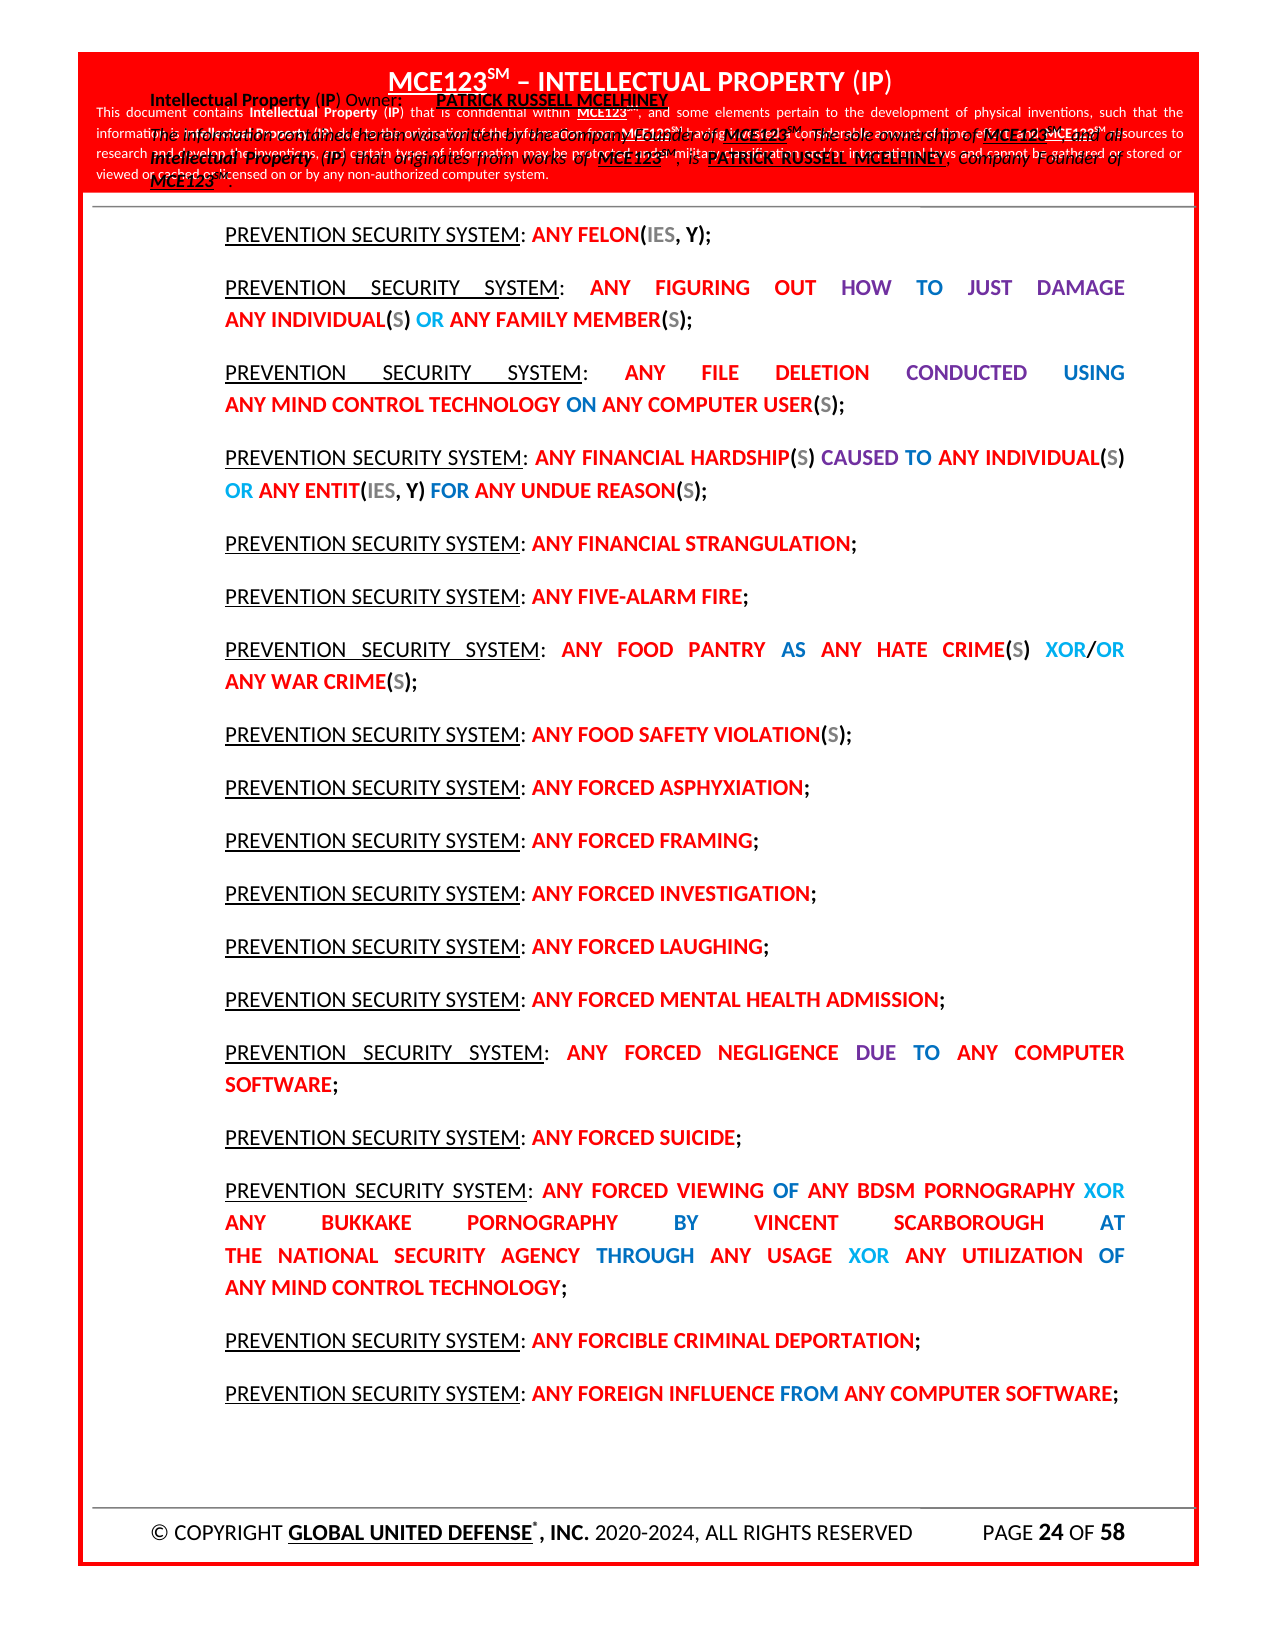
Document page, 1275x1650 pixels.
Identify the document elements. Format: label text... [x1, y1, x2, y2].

text PREVENTION SECURITY SYSTEM: ANY FORCED MENTAL HEALTH ADMISSION; [225, 985, 1125, 1013]
text PREVENTION SECURITY SYSTEM: ANY FOREIGN INFLUENCE FROM ANY COMPUTER SOFTWARE; [225, 1379, 1125, 1407]
text PREVENTION SECURITY SYSTEM: ANY FOOD PANTRY AS ANY HATE CRIME(S) XOR/OR ANY WAR CRIME(S); [225, 635, 1125, 695]
text PREVENTION SECURITY SYSTEM: ANY FORCED VIEWING OF ANY BDSM PORNOGRAPHY XOR ANY BUKKAKE PORNOGRAPHY BY VINCENT SCARBOROUGH AT THE NATIONAL SECURITY AGENCY THROUGH ANY USAGE XOR ANY UTILIZATION OF ANY MIND CONTROL TECHNOLOGY; [225, 1176, 1125, 1301]
text PREVENTION SECURITY SYSTEM: ANY FORCED ASPHYXIATION; [225, 773, 1125, 801]
text PREVENTION SECURITY SYSTEM: ANY FORCED LAUGHING; [225, 932, 1125, 960]
text PREVENTION SECURITY SYSTEM: ANY FOOD SAFETY VIOLATION(S); [225, 720, 1125, 748]
text PREVENTION SECURITY SYSTEM: ANY FIVE-ALARM FIRE; [225, 582, 1125, 610]
text PREVENTION SECURITY SYSTEM: ANY FORCED SUICIDE; [225, 1123, 1125, 1151]
text PREVENTION SECURITY SYSTEM: ANY FINANCIAL STRANGULATION; [225, 529, 1125, 557]
text PREVENTION SECURITY SYSTEM: ANY FINANCIAL HARDSHIP(S) CAUSED TO ANY INDIVIDUAL(S) OR ANY ENTIT(IES, Y) FOR ANY UNDUE REASON(S); [225, 443, 1125, 504]
text PREVENTION SECURITY SYSTEM: ANY FORCED INVESTIGATION; [225, 879, 1125, 907]
text PREVENTION SECURITY SYSTEM: ANY FELON(IES, Y); [225, 220, 1125, 248]
text PREVENTION SECURITY SYSTEM: ANY FORCED FRAMING; [225, 826, 1125, 854]
text PREVENTION SECURITY SYSTEM: ANY FILE DELETION CONDUCTED USING ANY MIND CONTROL TECHNOLOGY ON ANY COMPUTER USER(S); [225, 358, 1125, 418]
text PREVENTION SECURITY SYSTEM: ANY FORCED NEGLIGENCE DUE TO ANY COMPUTER SOFTWARE; [225, 1038, 1125, 1098]
text PREVENTION SECURITY SYSTEM: ANY FIGURING OUT HOW TO JUST DAMAGE ANY INDIVIDUAL(S) OR ANY FAMILY MEMBER(S); [225, 273, 1125, 333]
text PREVENTION SECURITY SYSTEM: ANY FORCIBLE CRIMINAL DEPORTATION; [225, 1326, 1125, 1354]
